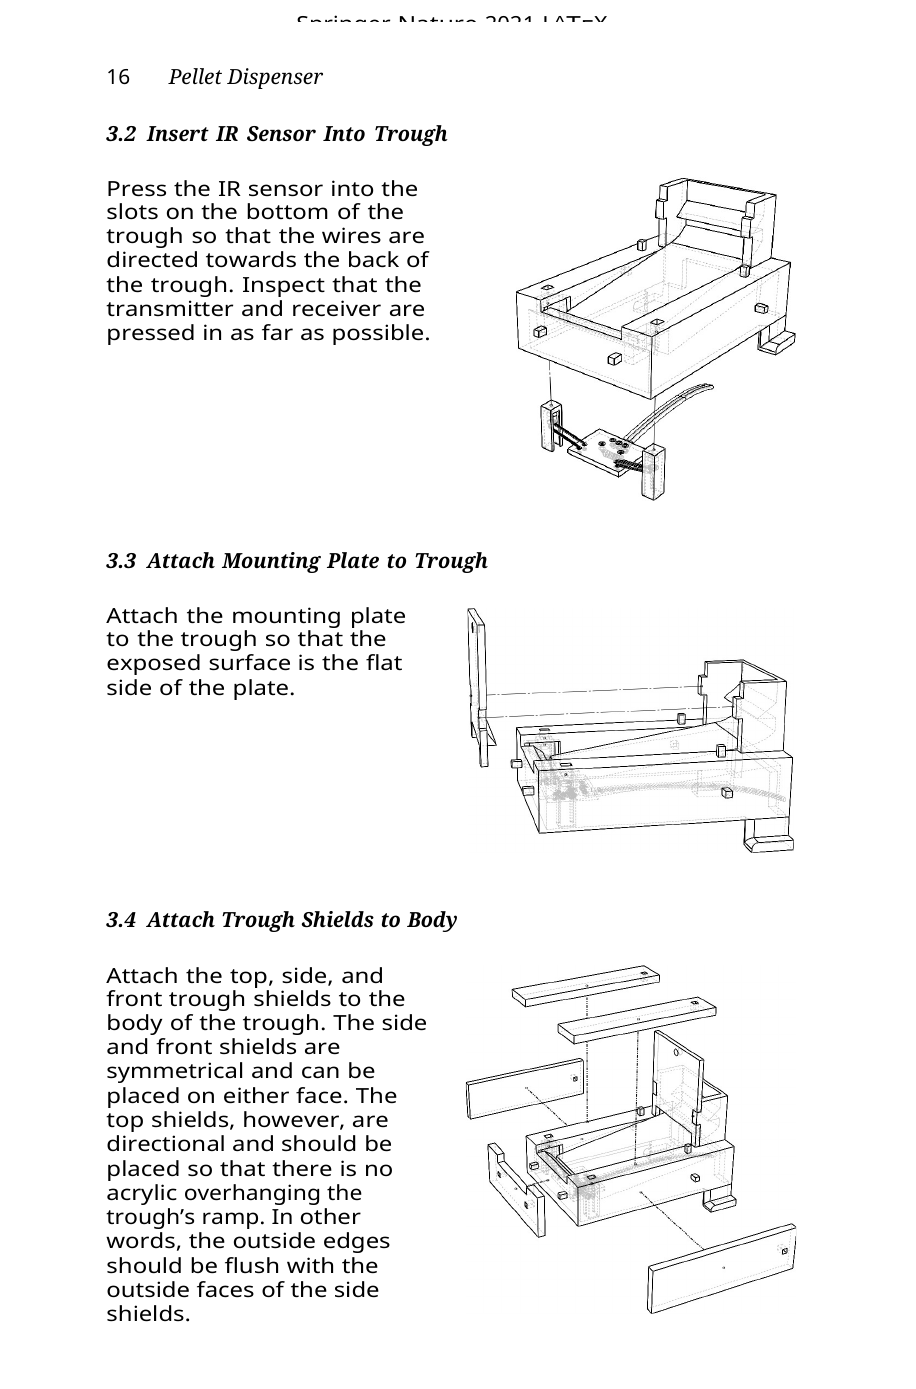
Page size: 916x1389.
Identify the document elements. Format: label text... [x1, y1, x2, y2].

picture [516, 177, 796, 501]
subtitle Attach Trough Shields to Body [106, 906, 916, 934]
picture [467, 608, 794, 853]
text 16 Pellet Dispenser [106, 62, 916, 91]
picture [465, 965, 797, 1314]
text Attach the mounting plate to the trough so that the exposed surface is the flat side of the plate. [106, 604, 427, 701]
subtitle Insert IR Sensor Into Trough [106, 119, 916, 147]
subtitle Attach Mounting Plate to Trough [106, 546, 916, 574]
text Attach the top, side, and front trough shields to the body of the trough. The side and front shields are symmetrical and can be placed on either face. The top shields, however, are directional and should be placed so that there is no acrylic overhanging the trough’s ramp. In other words, the outside edges should be flush with the outside faces of the side shields. [106, 964, 433, 1328]
text Press the IR sensor into the slots on the bottom of the trough so that the wires are directed towards the back of the trough. Inspect that the transmitter and receiver are pressed in as far as possible. [106, 177, 440, 347]
